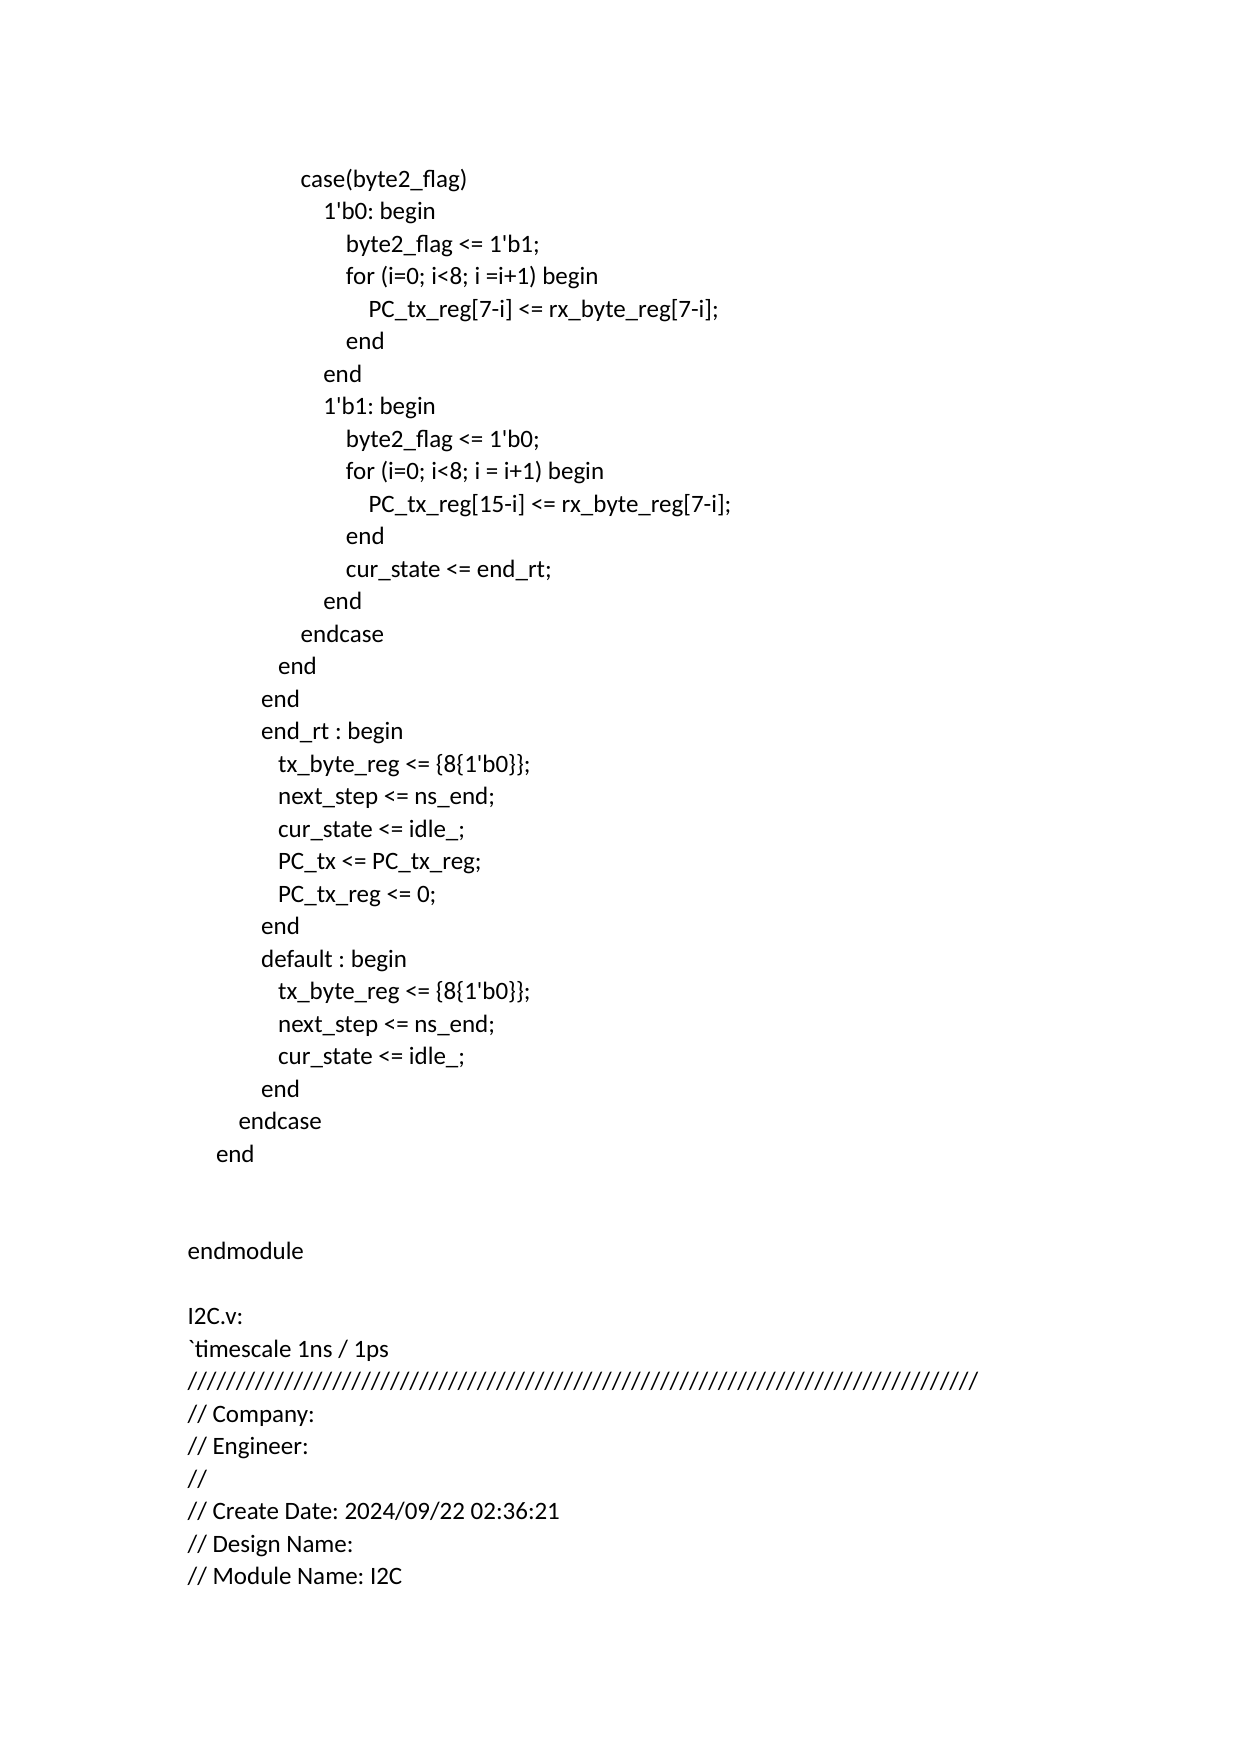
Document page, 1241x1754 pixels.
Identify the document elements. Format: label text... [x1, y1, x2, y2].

list // Design Name: [187, 1527, 1053, 1559]
list tx_byte_reg <= {8{1'b0}}; [187, 974, 1053, 1007]
list PC_tx_reg[15-i] <= rx_byte_reg[7-i]; [187, 487, 1053, 519]
list endmodule [187, 1234, 1053, 1267]
list // [187, 1462, 1053, 1494]
list byte2_flag <= 1'b1; [187, 227, 1053, 259]
list end [187, 1137, 1053, 1169]
list end [187, 519, 1053, 552]
list end [187, 1072, 1053, 1104]
list end [187, 649, 1053, 682]
list next_step <= ns_end; [187, 1007, 1053, 1039]
list end [187, 584, 1053, 617]
list cur_state <= idle_; [187, 812, 1053, 844]
list `timescale 1ns / 1ps [187, 1332, 1053, 1364]
list case(byte2_flag) [187, 162, 1053, 194]
list endcase [187, 617, 1053, 649]
list end [187, 357, 1053, 389]
list endcase [187, 1104, 1053, 1137]
list end [187, 909, 1053, 942]
list tx_byte_reg <= {8{1'b0}}; [187, 747, 1053, 779]
list // Company: [187, 1397, 1053, 1429]
list I2C.v: [187, 1299, 1053, 1332]
list byte2_flag <= 1'b0; [187, 422, 1053, 454]
list 1'b1: begin [187, 389, 1053, 422]
list for (i=0; i<8; i =i+1) begin [187, 259, 1053, 292]
list end [187, 324, 1053, 357]
list ////////////////////////////////////////////////////////////////////////////////// [187, 1364, 1053, 1397]
list for (i=0; i<8; i = i+1) begin [187, 454, 1053, 487]
list PC_tx_reg <= 0; [187, 877, 1053, 909]
list 1'b0: begin [187, 194, 1053, 227]
list next_step <= ns_end; [187, 779, 1053, 812]
list // Create Date: 2024/09/22 02:36:21 [187, 1494, 1053, 1527]
list cur_state <= end_rt; [187, 552, 1053, 584]
list // Module Name: I2C [187, 1559, 1053, 1592]
list default : begin [187, 942, 1053, 974]
list end [187, 682, 1053, 714]
list // Engineer: [187, 1429, 1053, 1462]
list PC_tx_reg[7-i] <= rx_byte_reg[7-i]; [187, 292, 1053, 324]
list cur_state <= idle_; [187, 1039, 1053, 1072]
list PC_tx <= PC_tx_reg; [187, 844, 1053, 877]
list end_rt : begin [187, 714, 1053, 747]
